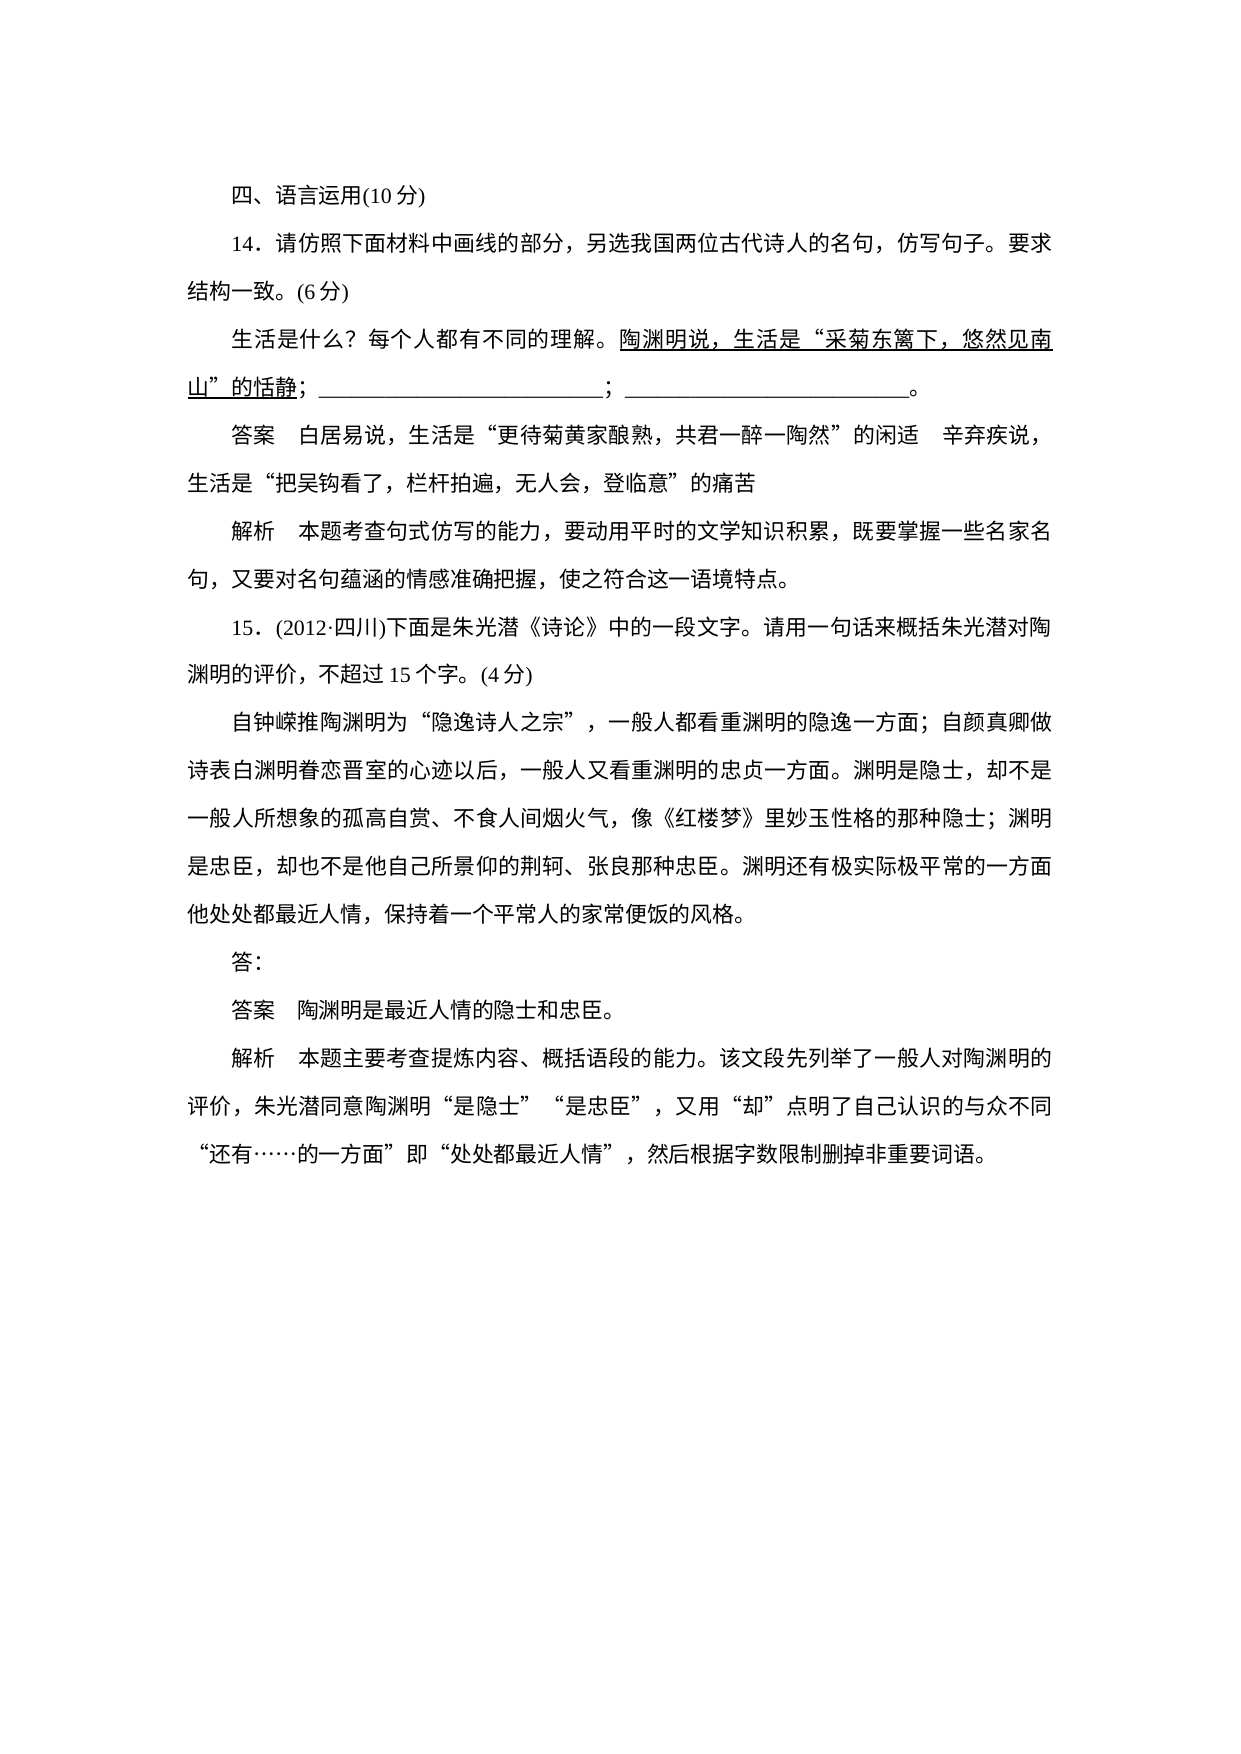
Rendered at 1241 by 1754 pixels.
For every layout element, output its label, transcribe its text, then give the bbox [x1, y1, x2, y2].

text 15．(2012·四川)下面是朱光潜《诗论》中的一段文字。请用一句话来概括朱光潜对陶渊明的评价，不超过15个字。(4分) [187, 593, 1053, 689]
text 生活是什么？每个人都有不同的理解。陶渊明说，生活是“采菊东篱下，悠然见南山”的恬静；__________________________；__________________________。 [187, 306, 1053, 402]
text 四、语言运用(10分) [187, 162, 1053, 210]
text 自钟嵘推陶渊明为“隐逸诗人之宗”，一般人都看重渊明的隐逸一方面；自颜真卿做诗表白渊明眷恋晋室的心迹以后，一般人又看重渊明的忠贞一方面。渊明是隐士，却不是一般人所想象的孤高自赏、不食人间烟火气，像《红楼梦》里妙玉性格的那种隐士；渊明是忠臣，却也不是他自己所景仰的荆轲、张良那种忠臣。渊明还有极实际极平常的一方面，他处处都最近人情，保持着一个平常人的家常便饭的风格。 [187, 689, 1053, 929]
text 解析 本题主要考查提炼内容、概括语段的能力。该文段先列举了一般人对陶渊明的评价，朱光潜同意陶渊明“是隐士”“是忠臣”，又用“却”点明了自己认识的与众不同，“还有……的一方面”即“处处都最近人情”，然后根据字数限制删掉非重要词语。 [187, 1024, 1053, 1168]
text 14．请仿照下面材料中画线的部分，另选我国两位古代诗人的名句，仿写句子。要求结构一致。(6分) [187, 210, 1053, 306]
text 答案 陶渊明是最近人情的隐士和忠臣。 [187, 977, 1053, 1024]
text 解析 本题考查句式仿写的能力，要动用平时的文学知识积累，既要掌握一些名家名句，又要对名句蕴涵的情感准确把握，使之符合这一语境特点。 [187, 497, 1053, 593]
text 答案 白居易说，生活是“更待菊黄家酿熟，共君一醉一陶然”的闲适 辛弃疾说，生活是“把吴钩看了，栏杆拍遍，无人会，登临意”的痛苦 [187, 402, 1053, 497]
text 答： [187, 929, 1053, 977]
